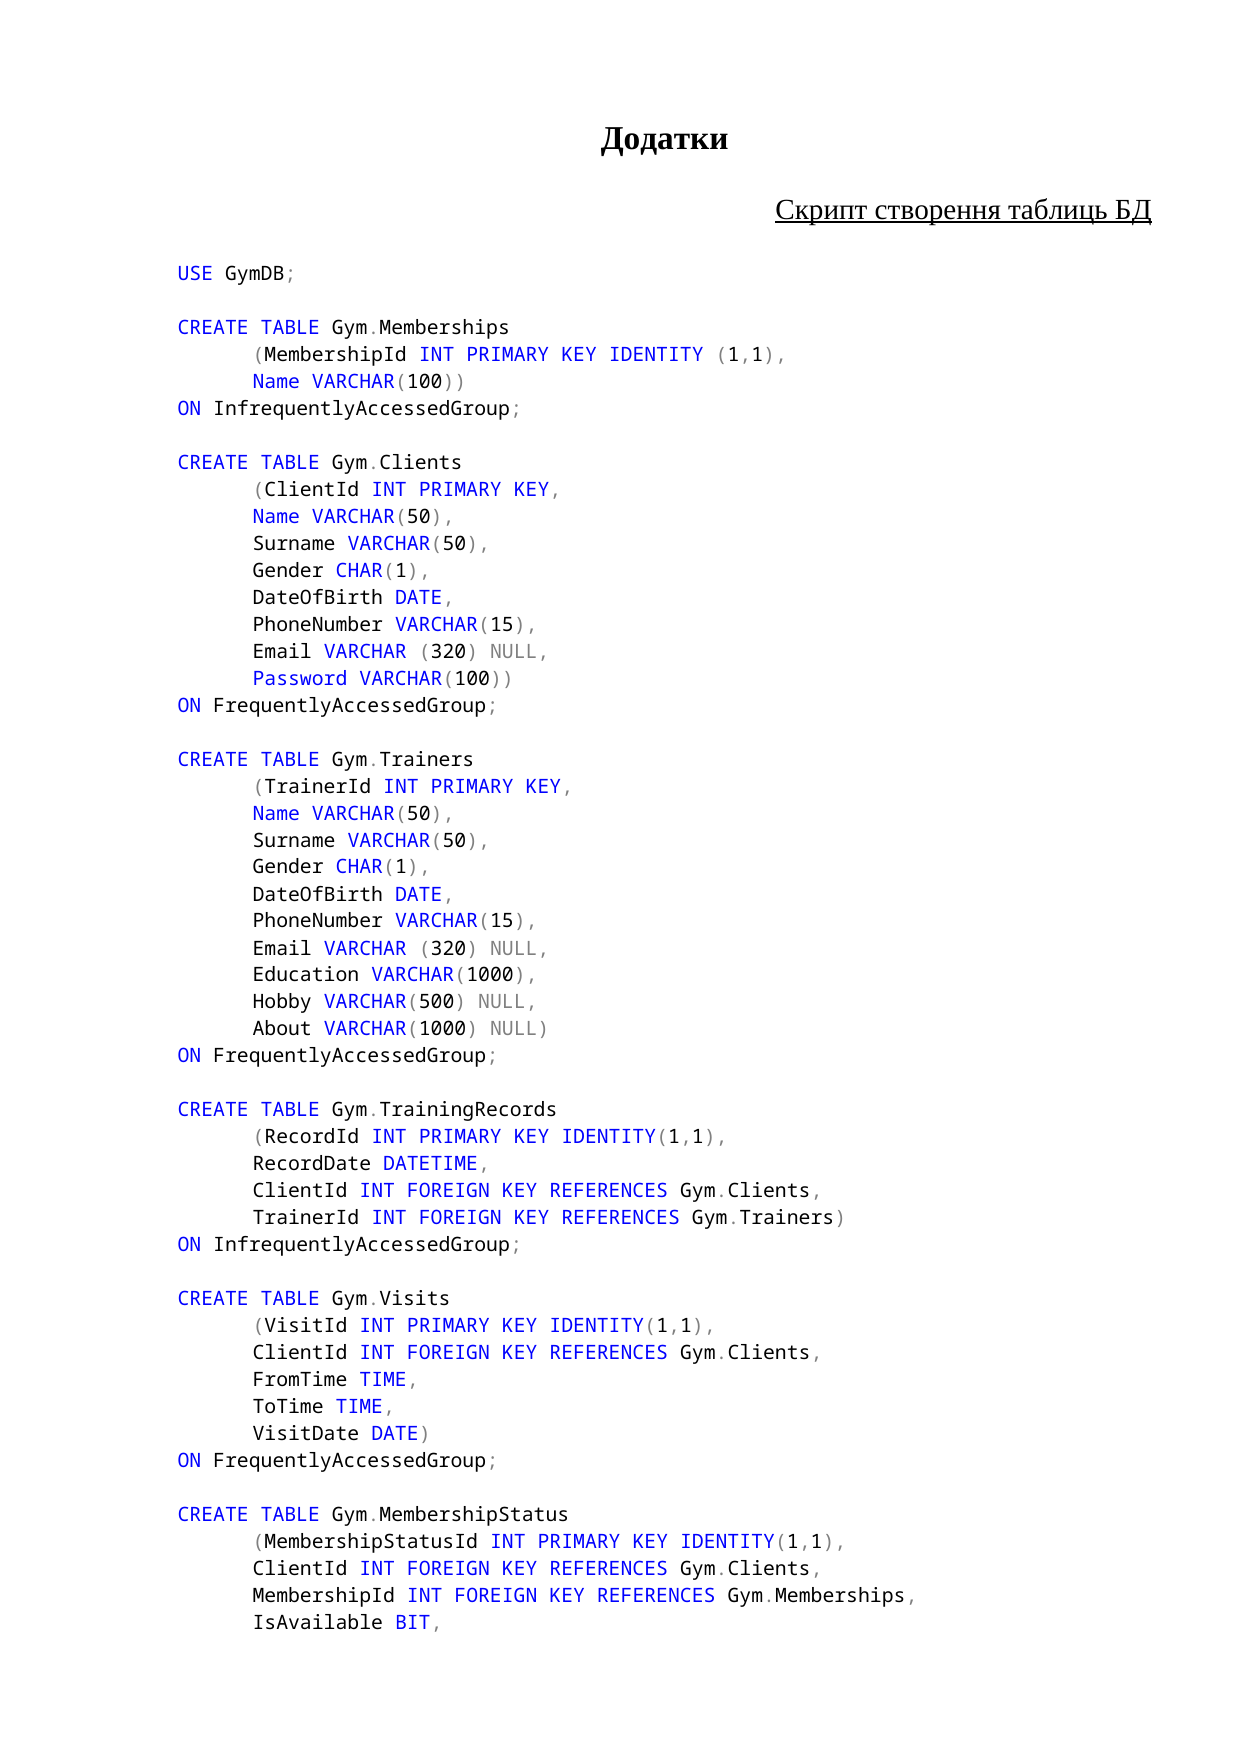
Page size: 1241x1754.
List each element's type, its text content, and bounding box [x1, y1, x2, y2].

text (MembershipId INT PRIMARY KEY IDENTITY (1,1), [177, 340, 1152, 367]
text ON FrequentlyAccessedGroup; [177, 1042, 1152, 1069]
text Name VARCHAR(50), [177, 799, 1152, 826]
text Password VARCHAR(100)) [177, 664, 1152, 691]
text Gender CHAR(1), [177, 556, 1152, 583]
text (TrainerId INT PRIMARY KEY, [177, 772, 1152, 799]
text Hobby VARCHAR(500) NULL, [177, 988, 1152, 1015]
text ClientId INT FOREIGN KEY REFERENCES Gym.Clients, [177, 1554, 1152, 1581]
text Додатки [177, 118, 1152, 156]
text Gender CHAR(1), [177, 853, 1152, 880]
text CREATE TABLE Gym.Memberships [177, 313, 1152, 340]
text Surname VARCHAR(50), [177, 826, 1152, 853]
text USE GymDB; [177, 259, 1152, 286]
text CREATE TABLE Gym.Clients [177, 448, 1152, 475]
text Email VARCHAR (320) NULL, [177, 637, 1152, 664]
text (ClientId INT PRIMARY KEY, [177, 475, 1152, 502]
text FromTime TIME, [177, 1365, 1152, 1392]
text VisitDate DATE) [177, 1419, 1152, 1446]
text (MembershipStatusId INT PRIMARY KEY IDENTITY(1,1), [177, 1527, 1152, 1554]
text CREATE TABLE Gym.Trainers [177, 745, 1152, 772]
text (VisitId INT PRIMARY KEY IDENTITY(1,1), [177, 1311, 1152, 1338]
text CREATE TABLE Gym.Visits [177, 1284, 1152, 1311]
text CREATE TABLE Gym.TrainingRecords [177, 1096, 1152, 1123]
text DateOfBirth DATE, [177, 880, 1152, 907]
text CREATE TABLE Gym.MembershipStatus [177, 1500, 1152, 1527]
text PhoneNumber VARCHAR(15), [177, 610, 1152, 637]
text DateOfBirth DATE, [177, 583, 1152, 610]
text ClientId INT FOREIGN KEY REFERENCES Gym.Clients, [177, 1177, 1152, 1203]
text ClientId INT FOREIGN KEY REFERENCES Gym.Clients, [177, 1338, 1152, 1365]
text Name VARCHAR(100)) [177, 367, 1152, 394]
text TrainerId INT FOREIGN KEY REFERENCES Gym.Trainers) [177, 1203, 1152, 1231]
text Surname VARCHAR(50), [177, 529, 1152, 556]
text ON InfrequentlyAccessedGroup; [177, 1231, 1152, 1257]
text ToTime TIME, [177, 1392, 1152, 1419]
text (RecordId INT PRIMARY KEY IDENTITY(1,1), [177, 1123, 1152, 1149]
text ON FrequentlyAccessedGroup; [177, 691, 1152, 718]
text PhoneNumber VARCHAR(15), [177, 907, 1152, 934]
text RecordDate DATETIME, [177, 1149, 1152, 1177]
text Скрипт створення таблиць БД [177, 192, 1152, 226]
text Name VARCHAR(50), [177, 502, 1152, 529]
text Education VARCHAR(1000), [177, 961, 1152, 988]
text ON InfrequentlyAccessedGroup; [177, 394, 1152, 421]
text About VARCHAR(1000) NULL) [177, 1015, 1152, 1042]
text ON FrequentlyAccessedGroup; [177, 1446, 1152, 1473]
text MembershipId INT FOREIGN KEY REFERENCES Gym.Memberships, [177, 1581, 1152, 1608]
text Email VARCHAR (320) NULL, [177, 934, 1152, 961]
text IsAvailable BIT, [177, 1608, 1152, 1635]
